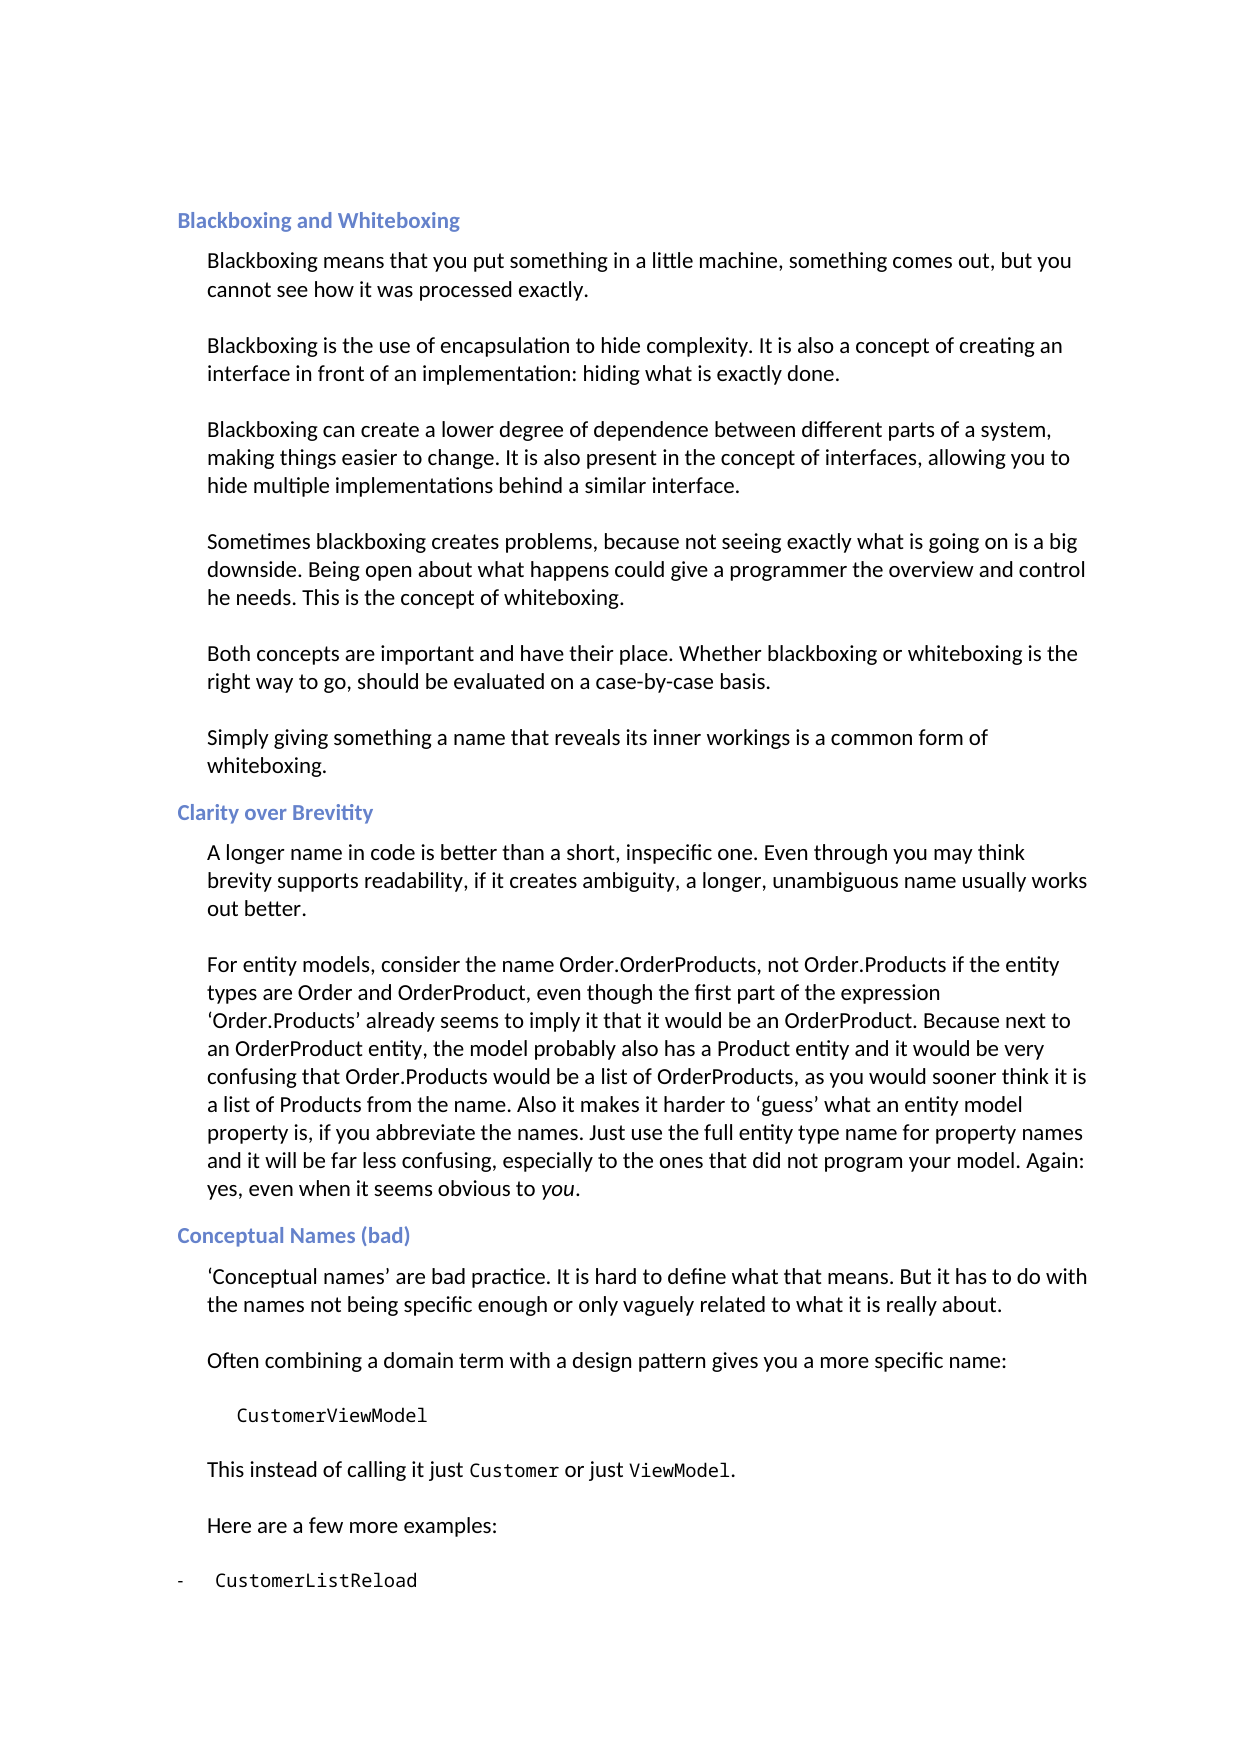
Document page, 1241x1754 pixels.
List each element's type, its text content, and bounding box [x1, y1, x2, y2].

text A longer name in code is better than a short, inspecific one. Even through you may think brevity supports readability, if it creates ambiguity, a longer, unambiguous name usually works out better. [207, 838, 1092, 922]
text Blackboxing is the use of encapsulation to hide complexity. It is also a concept of creating an interface in front of an implementation: hiding what is exactly done. [207, 331, 1092, 387]
subtitle Clarity over Brevitity [177, 798, 1092, 826]
text For entity models, consider the name Order.OrderProducts, not Order.Products if the entity types are Order and OrderProduct, even though the first part of the expression ‘Order.Products’ already seems to imply it that it would be an OrderProduct. Because next to an OrderProduct entity, the model probably also has a Product entity and it would be very confusing that Order.Products would be a list of OrderProducts, as you would sooner think it is a list of Products from the name. Also it makes it harder to ‘guess’ what an entity model property is, if you abbreviate the names. Just use the full entity type name for property names and it will be far less confusing, especially to the ones that did not program your model. Again: yes, even when it seems obvious to you. [207, 950, 1092, 1203]
list CustomerListReload [177, 1568, 1092, 1593]
text CustomerViewModel [236, 1402, 1092, 1427]
text Blackboxing can create a lower degree of dependence between different parts of a system, making things easier to change. It is also present in the concept of interfaces, allowing you to hide multiple implementations behind a similar interface. [207, 415, 1092, 499]
text Simply giving something a name that reveals its inner workings is a common form of whiteboxing. [207, 723, 1092, 779]
text This instead of calling it just Customer or just ViewModel. [207, 1427, 1092, 1483]
text Here are a few more examples: [207, 1512, 1092, 1539]
subtitle Conceptual Names (bad) [177, 1221, 1092, 1249]
text Sometimes blackboxing creates problems, because not seeing exactly what is going on is a big downside. Being open about what happens could give a programmer the overview and control he needs. This is the concept of whiteboxing. [207, 527, 1092, 611]
subtitle Blackboxing and Whiteboxing [177, 206, 1092, 234]
text Often combining a domain term with a design pattern gives you a more specific name: [207, 1346, 1092, 1374]
text Both concepts are important and have their place. Whether blackboxing or whiteboxing is the right way to go, should be evaluated on a case-by-case basis. [207, 639, 1092, 695]
text Blackboxing means that you put something in a little machine, something comes out, but you cannot see how it was processed exactly. [207, 247, 1092, 303]
text ‘Conceptual names’ are bad practice. It is hard to define what that means. But it has to do with the names not being specific enough or only vaguely related to what it is really about. [207, 1262, 1092, 1318]
